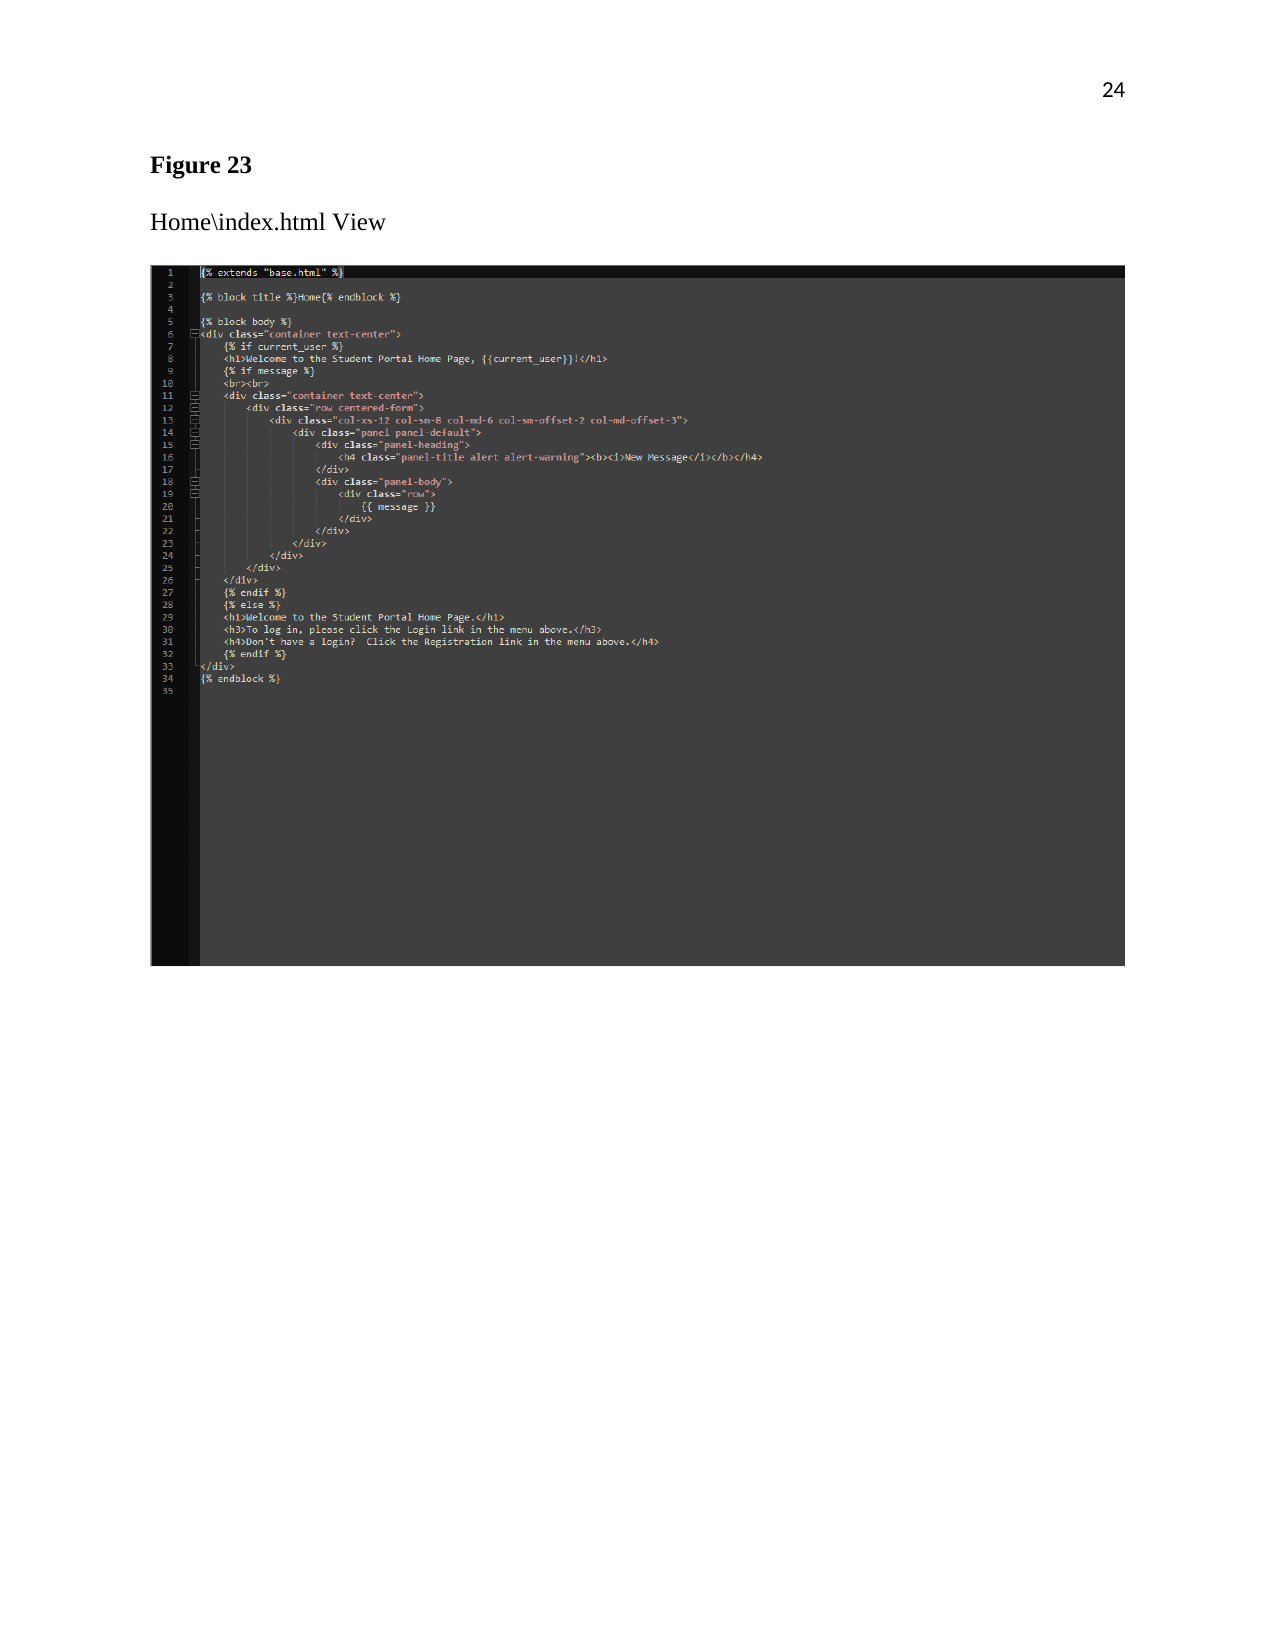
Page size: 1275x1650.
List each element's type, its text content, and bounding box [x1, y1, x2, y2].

text Figure 23 [150, 150, 1125, 179]
picture [150, 265, 1125, 967]
text Home\index.html View [150, 207, 1125, 236]
